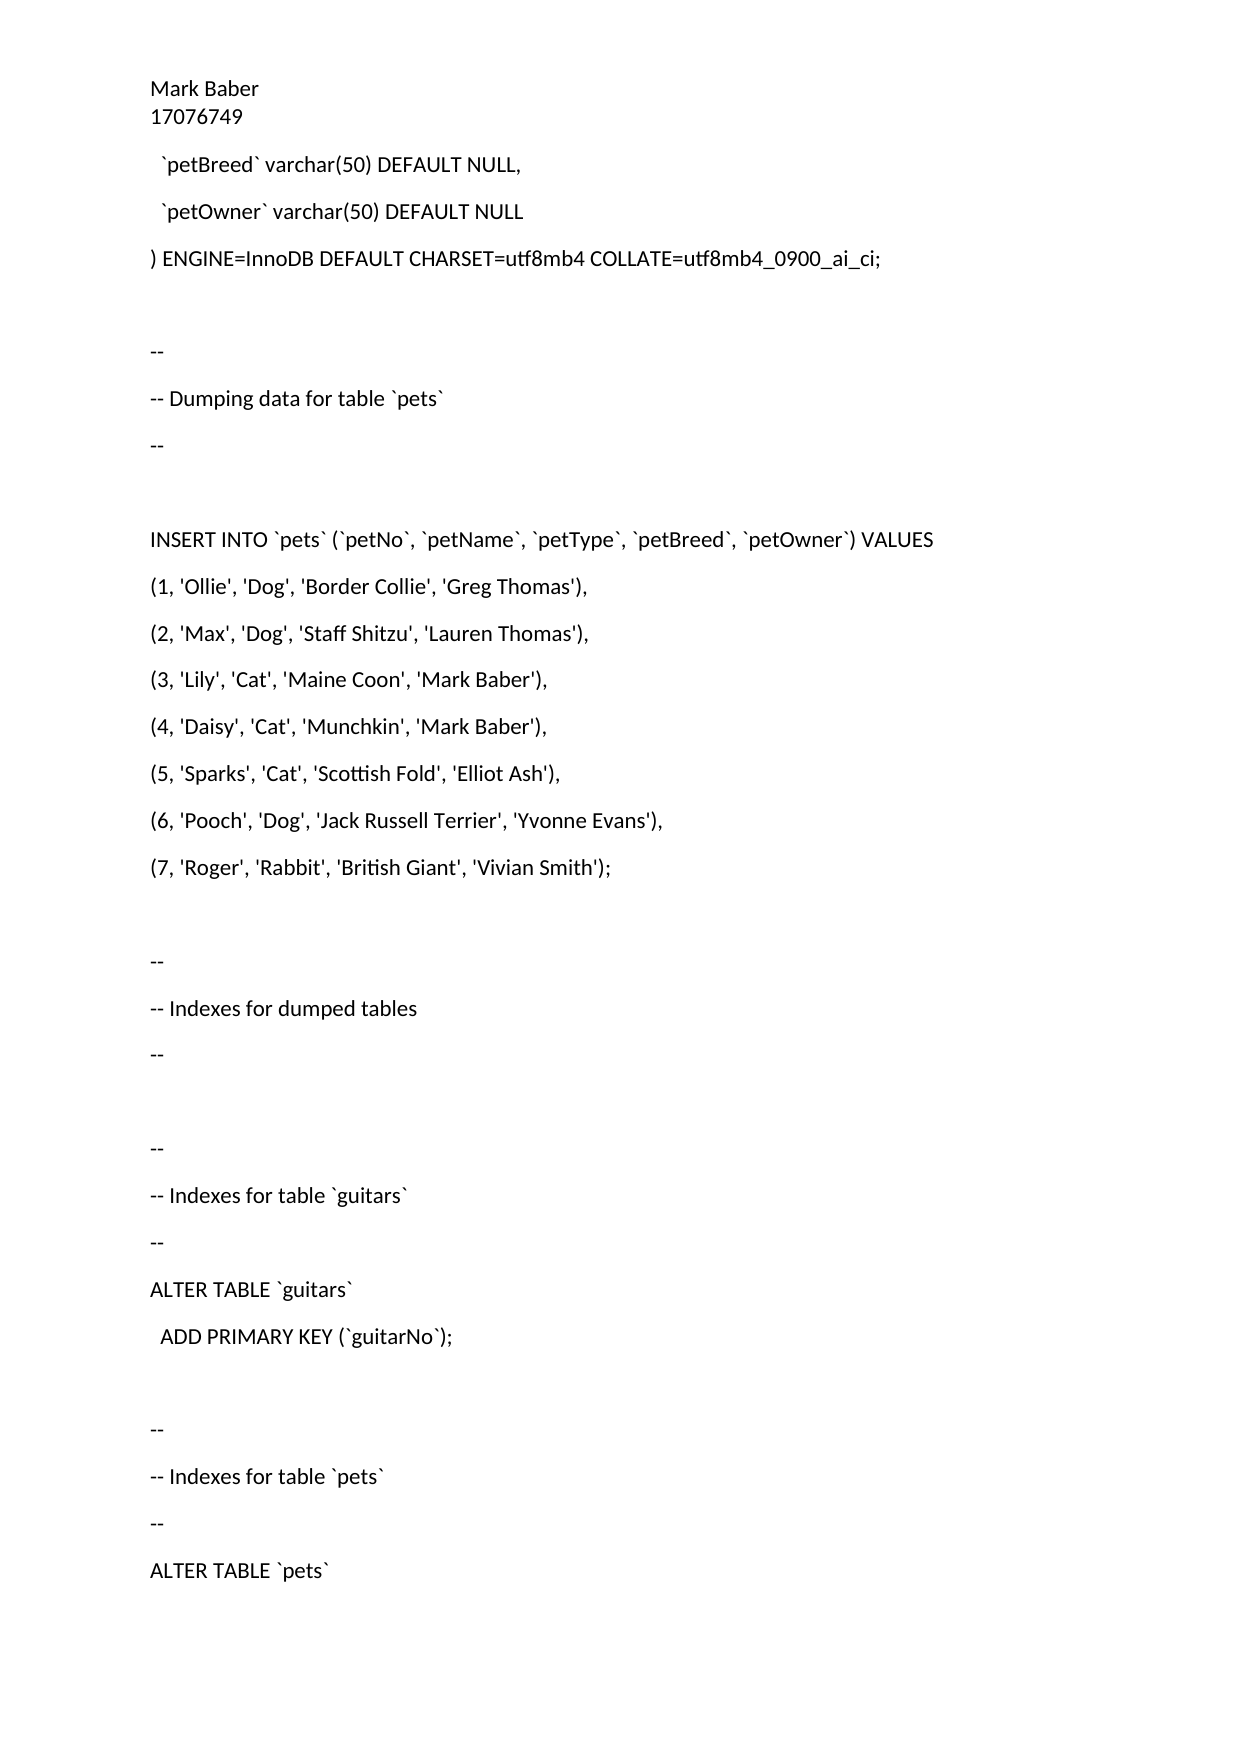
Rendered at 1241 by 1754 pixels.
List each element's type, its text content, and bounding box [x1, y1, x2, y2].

text -- [150, 1228, 1090, 1256]
text (3, 'Lily', 'Cat', 'Maine Coon', 'Mark Baber'), [150, 666, 1090, 694]
text ) ENGINE=InnoDB DEFAULT CHARSET=utf8mb4 COLLATE=utf8mb4_0900_ai_ci; [150, 244, 1090, 272]
text -- [150, 1134, 1090, 1162]
text `petBreed` varchar(50) DEFAULT NULL, [150, 150, 1090, 178]
text ALTER TABLE `guitars` [150, 1275, 1090, 1303]
text -- Dumping data for table `pets` [150, 384, 1090, 412]
text -- [150, 1509, 1090, 1537]
text -- Indexes for dumped tables [150, 994, 1090, 1022]
text `petOwner` varchar(50) DEFAULT NULL [150, 197, 1090, 225]
text -- Indexes for table `guitars` [150, 1181, 1090, 1209]
text -- Indexes for table `pets` [150, 1462, 1090, 1491]
text (1, 'Ollie', 'Dog', 'Border Collie', 'Greg Thomas'), [150, 572, 1090, 600]
text (6, 'Pooch', 'Dog', 'Jack Russell Terrier', 'Yvonne Evans'), [150, 806, 1090, 834]
text -- [150, 1041, 1090, 1069]
text (4, 'Daisy', 'Cat', 'Munchkin', 'Mark Baber'), [150, 712, 1090, 741]
text (7, 'Roger', 'Rabbit', 'British Giant', 'Vivian Smith'); [150, 853, 1090, 881]
text -- [150, 431, 1090, 459]
text (5, 'Sparks', 'Cat', 'Scottish Fold', 'Elliot Ash'), [150, 759, 1090, 787]
text -- [150, 337, 1090, 366]
text INSERT INTO `pets` (`petNo`, `petName`, `petType`, `petBreed`, `petOwner`) VALUES [150, 525, 1090, 553]
text -- [150, 1416, 1090, 1444]
text ALTER TABLE `pets` [150, 1556, 1090, 1584]
text -- [150, 947, 1090, 975]
text (2, 'Max', 'Dog', 'Staff Shitzu', 'Lauren Thomas'), [150, 619, 1090, 647]
text ADD PRIMARY KEY (`guitarNo`); [150, 1322, 1090, 1350]
